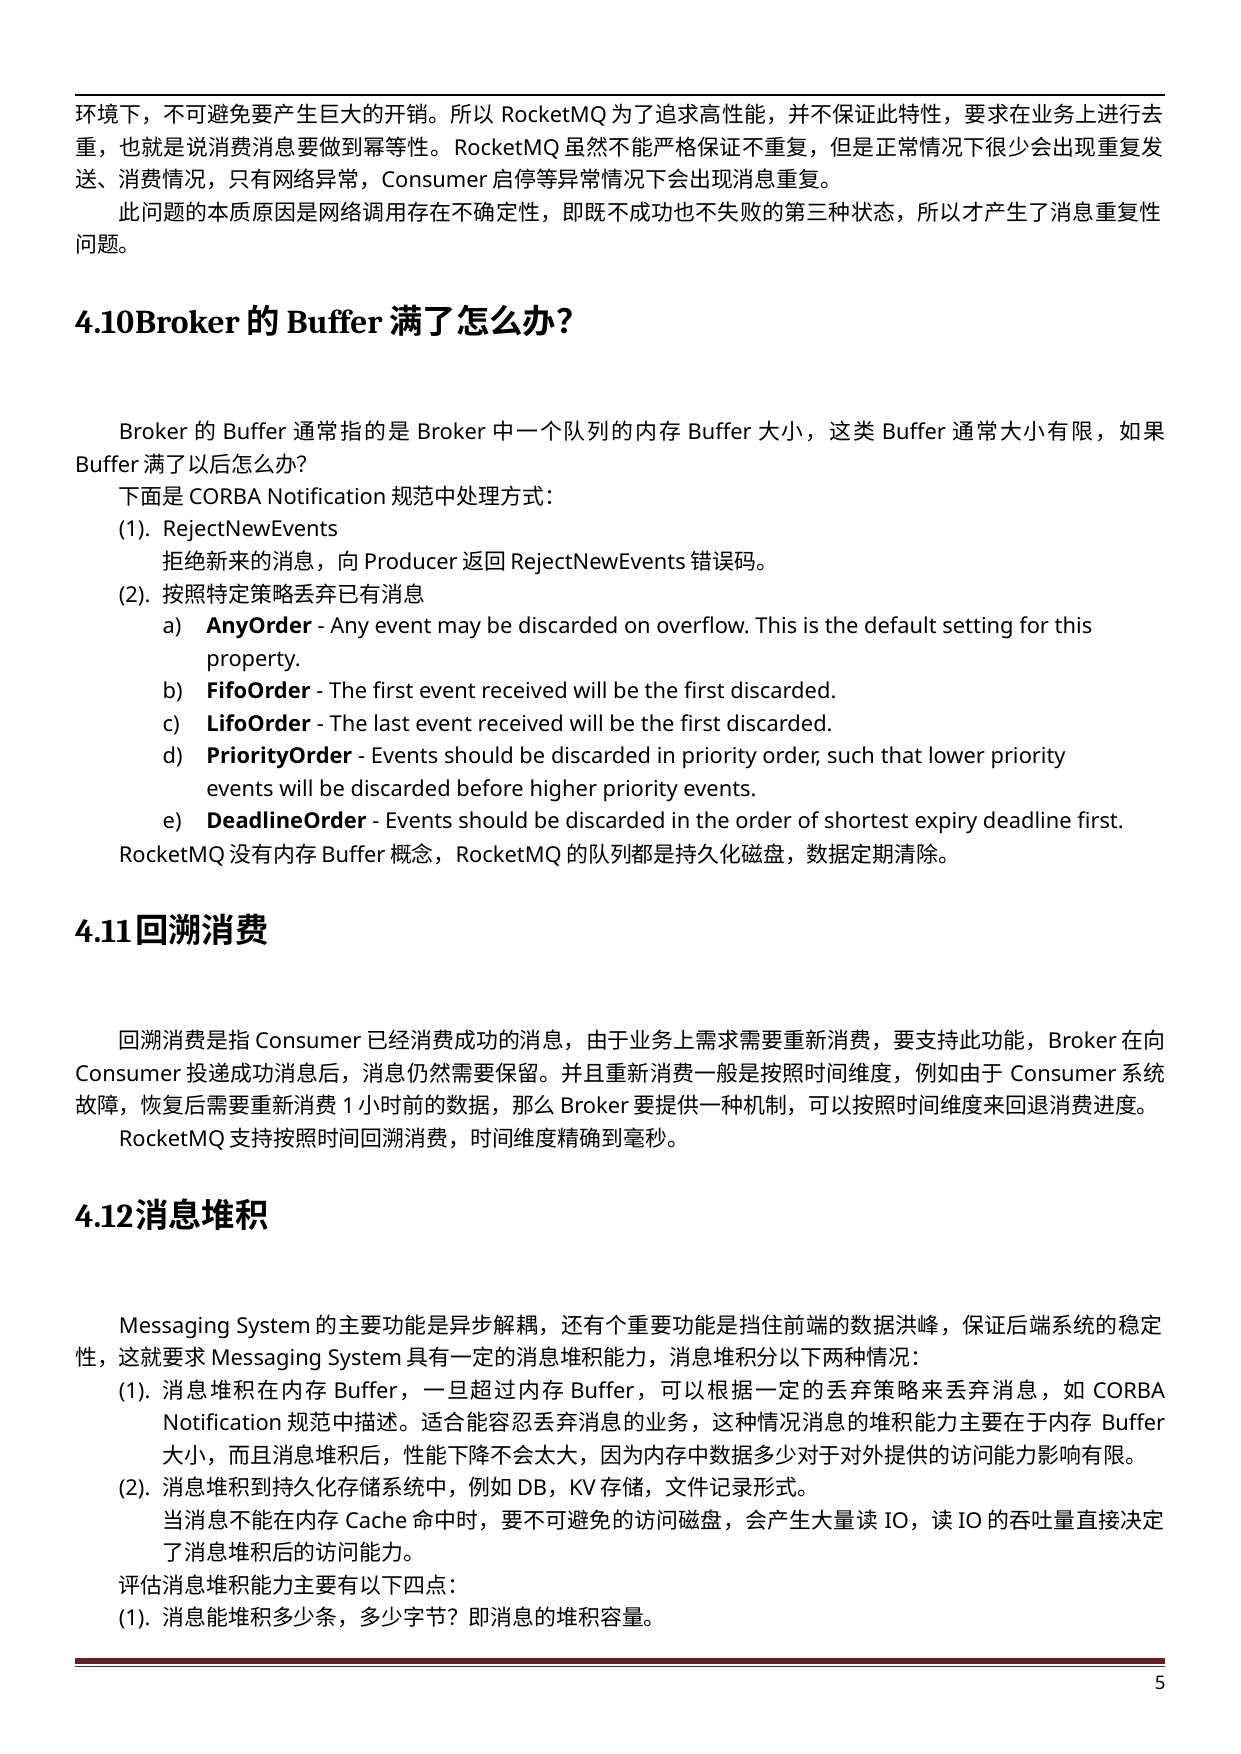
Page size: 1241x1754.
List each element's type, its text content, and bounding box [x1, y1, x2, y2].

list 按照特定策略丢弃已有消息 [119, 576, 1165, 609]
list RocketMQ没有内存Buffer概念，RocketMQ的队列都是持久化磁盘，数据定期清除。 [119, 836, 1165, 869]
list events will be discarded before higher priority events. [206, 771, 1165, 804]
text Messaging System的主要功能是异步解耦，还有个重要功能是挡住前端的数据洪峰，保证后端系统的稳定性，这就要求Messaging System具有一定的消息堆积能力，消息堆积分以下两种情况： [75, 1307, 1165, 1372]
list 消息能堆积多少条，多少字节？即消息的堆积容量。 [119, 1600, 1165, 1632]
list PriorityOrder - Events should be discarded in priority order, such that lower priority [162, 739, 1165, 771]
list FifoOrder - The first event received will be the first discarded. [162, 674, 1165, 706]
text 此问题的本质原因是网络调用存在不确定性，即既不成功也不失败的第三种状态，所以才产生了消息重复性问题。 [75, 194, 1165, 259]
list property. [206, 641, 1165, 674]
text 回溯消费是指Consumer已经消费成功的消息，由于业务上需求需要重新消费，要支持此功能，Broker在向Consumer投递成功消息后，消息仍然需要保留。并且重新消费一般是按照时间维度，例如由于Consumer系统故障，恢复后需要重新消费1小时前的数据，那么Broker要提供一种机制，可以按照时间维度来回退消费进度。 [75, 1023, 1165, 1121]
list AnyOrder - Any event may be discarded on overflow. This is the default setting for this [162, 609, 1165, 641]
text 下面是CORBA Notification规范中处理方式： [75, 479, 1165, 511]
list 消息堆积到持久化存储系统中，例如DB，KV存储，文件记录形式。 [119, 1470, 1165, 1502]
text Broker的Buffer通常指的是Broker中一个队列的内存Buffer大小，这类Buffer通常大小有限，如果Buffer满了以后怎么办？ [75, 414, 1165, 479]
subtitle 回溯消费 [75, 896, 1165, 961]
list RejectNewEvents [119, 511, 1165, 544]
subtitle Broker的Buffer满了怎么办？ [75, 287, 1165, 352]
list 拒绝新来的消息，向Producer返回RejectNewEvents错误码。 [162, 544, 1165, 576]
subtitle 消息堆积 [75, 1180, 1165, 1245]
list DeadlineOrder - Events should be discarded in the order of shortest expiry deadline first. [162, 804, 1165, 836]
text RocketMQ支持按照时间回溯消费，时间维度精确到毫秒。 [75, 1121, 1165, 1153]
list 当消息不能在内存Cache命中时，要不可避免的访问磁盘，会产生大量读IO，读IO的吞吐量直接决定了消息堆积后的访问能力。 [162, 1502, 1165, 1567]
text 评估消息堆积能力主要有以下四点： [75, 1567, 1165, 1600]
list LifoOrder - The last event received will be the first discarded. [162, 706, 1165, 739]
